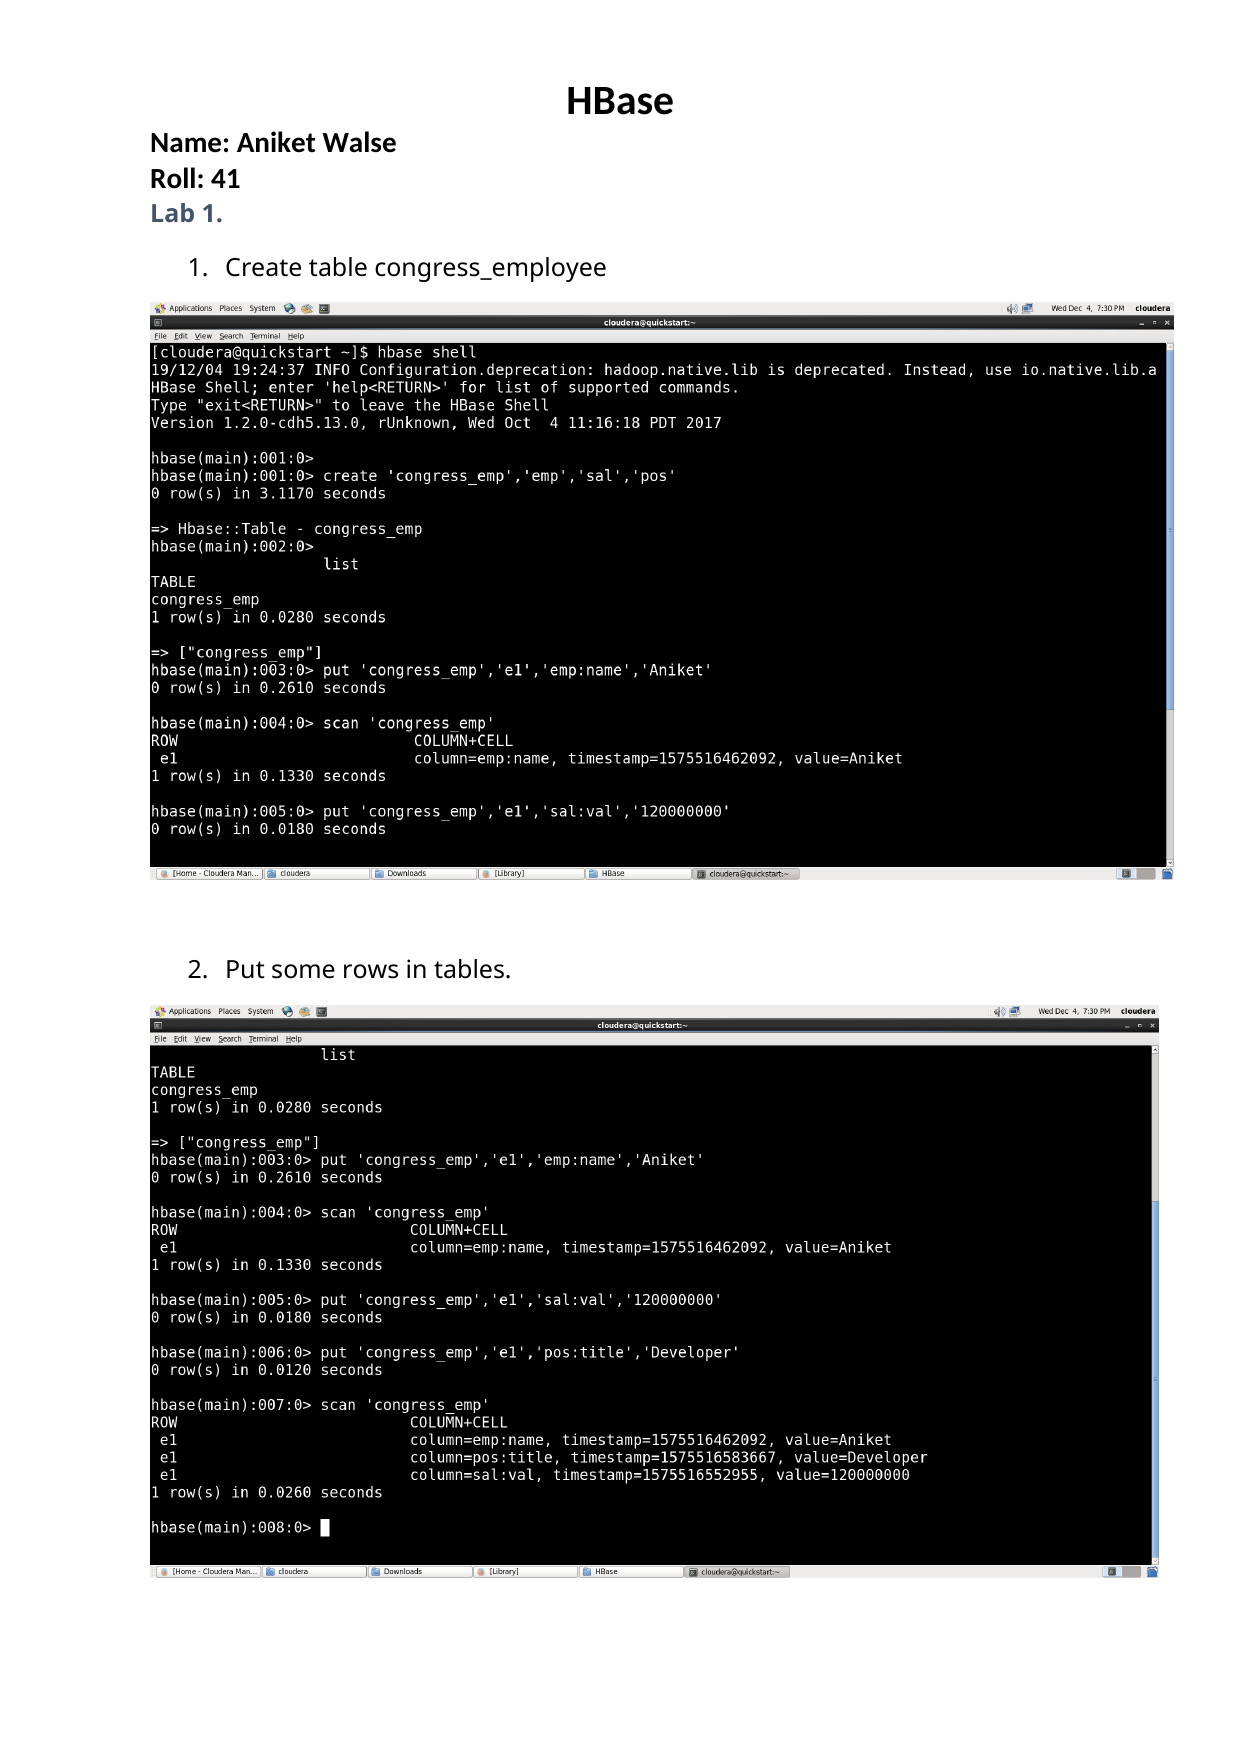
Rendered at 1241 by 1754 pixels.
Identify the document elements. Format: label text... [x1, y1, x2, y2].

list Put some rows in tables. [187, 952, 1090, 986]
text Lab 1. [150, 196, 1090, 230]
picture [150, 302, 1174, 880]
picture [150, 1005, 1159, 1578]
list Create table congress_employee [187, 249, 1090, 283]
